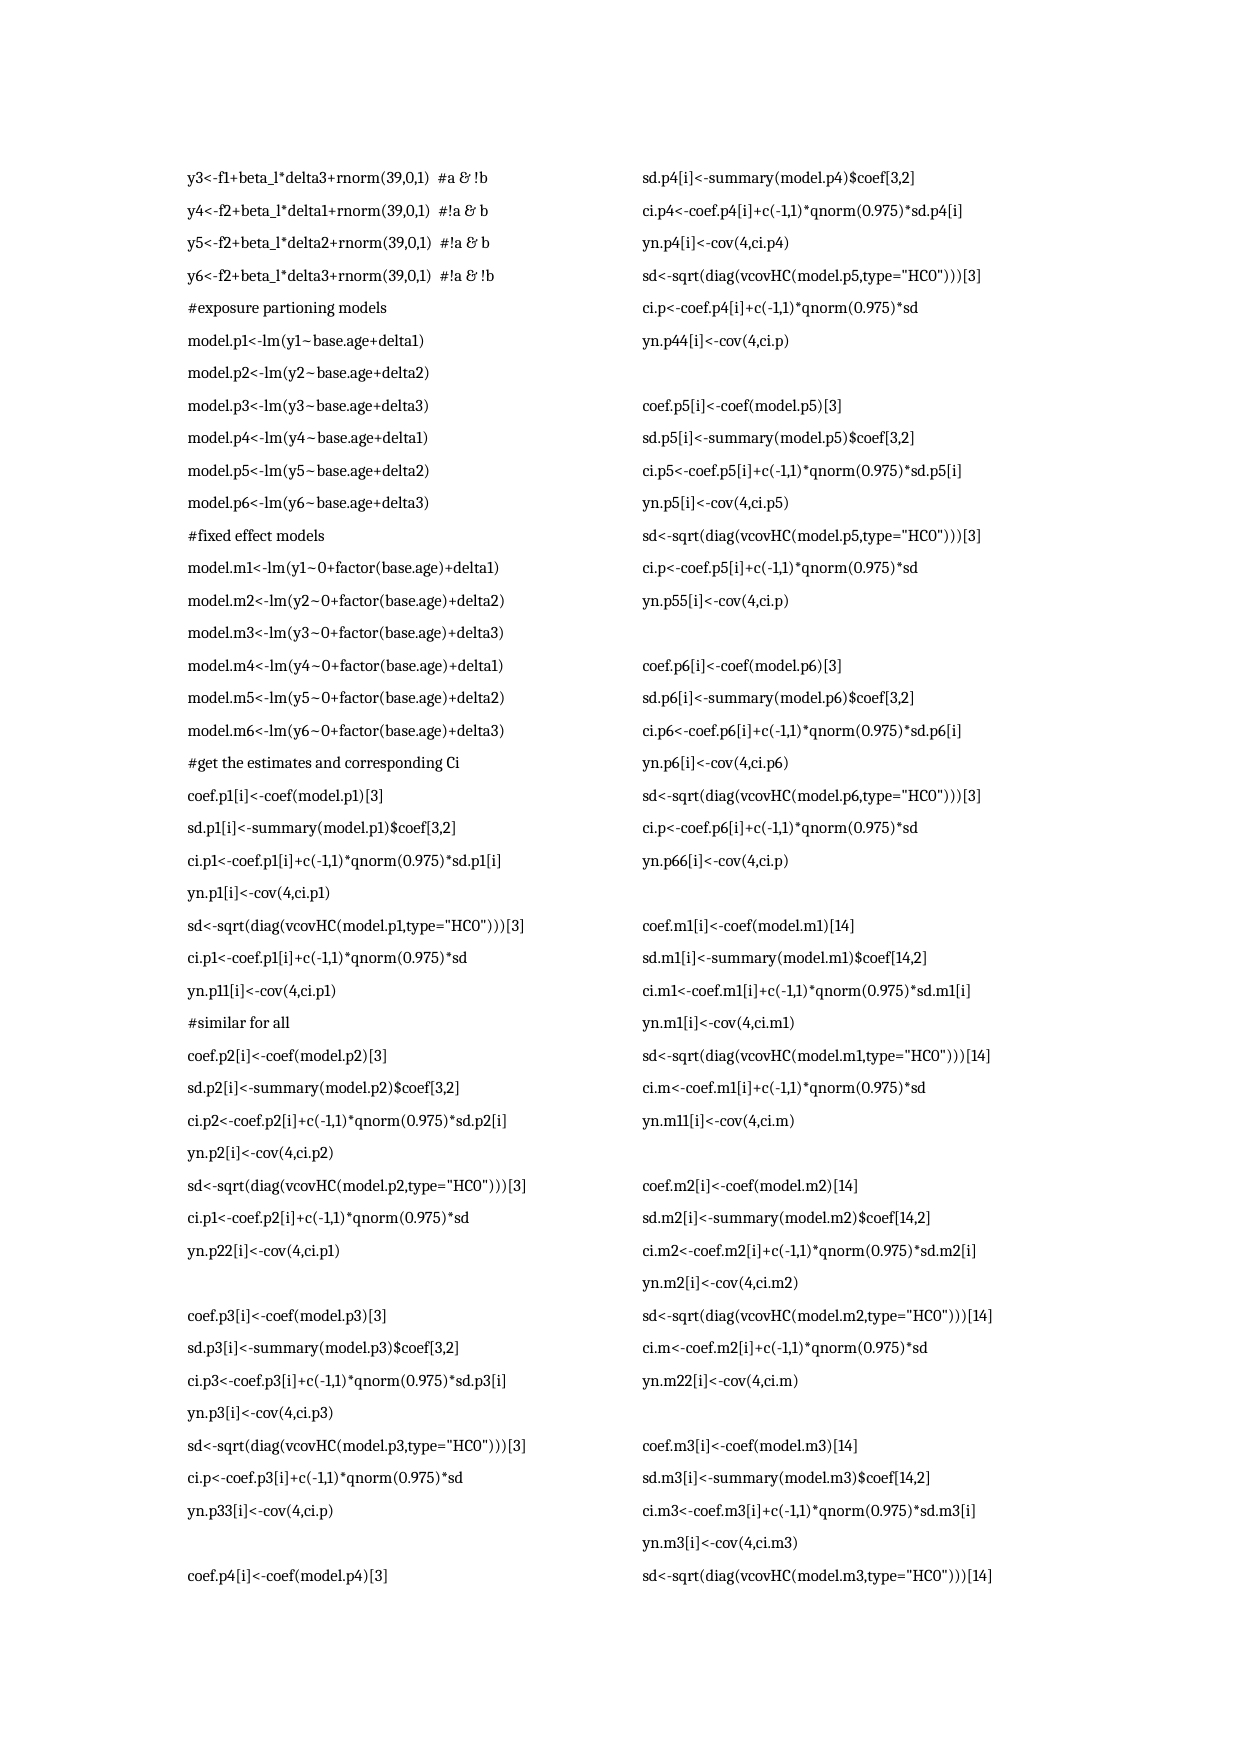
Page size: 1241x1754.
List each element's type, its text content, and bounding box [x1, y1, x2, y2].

text yn.p2[i]<-cov(4,ci.p2) [187, 1137, 598, 1169]
text ci.p1<-coef.p2[i]+c(-1,1)*qnorm(0.975)*sd [187, 1202, 598, 1234]
text coef.p4[i]<-coef(model.p4)[3] [187, 1559, 598, 1592]
text model.m6<-lm(y6~0+factor(base.age)+delta3) [187, 714, 598, 747]
text yn.p3[i]<-cov(4,ci.p3) [187, 1397, 598, 1429]
text yn.p5[i]<-cov(4,ci.p5) [642, 487, 1053, 519]
text coef.m3[i]<-coef(model.m3)[14] [642, 1429, 1053, 1462]
text yn.p66[i]<-cov(4,ci.p) [642, 844, 1053, 877]
text sd.p1[i]<-summary(model.p1)$coef[3,2] [187, 812, 598, 844]
text yn.p22[i]<-cov(4,ci.p1) [187, 1234, 598, 1267]
text #exposure partioning models [187, 292, 598, 324]
text yn.m11[i]<-cov(4,ci.m) [642, 1104, 1053, 1137]
text yn.p33[i]<-cov(4,ci.p) [187, 1494, 598, 1527]
text ci.p<-coef.p5[i]+c(-1,1)*qnorm(0.975)*sd [642, 552, 1053, 584]
text sd.m3[i]<-summary(model.m3)$coef[14,2] [642, 1462, 1053, 1494]
text sd<-sqrt(diag(vcovHC(model.p6,type="HC0")))[3] [642, 779, 1053, 812]
text sd.p2[i]<-summary(model.p2)$coef[3,2] [187, 1072, 598, 1104]
text ci.p5<-coef.p5[i]+c(-1,1)*qnorm(0.975)*sd.p5[i] [642, 454, 1053, 487]
text sd<-sqrt(diag(vcovHC(model.p2,type="HC0")))[3] [187, 1169, 598, 1202]
text ci.p<-coef.p3[i]+c(-1,1)*qnorm(0.975)*sd [187, 1462, 598, 1494]
text ci.m<-coef.m1[i]+c(-1,1)*qnorm(0.975)*sd [642, 1072, 1053, 1104]
text model.m5<-lm(y5~0+factor(base.age)+delta2) [187, 682, 598, 714]
text yn.m1[i]<-cov(4,ci.m1) [642, 1007, 1053, 1039]
text coef.m1[i]<-coef(model.m1)[14] [642, 909, 1053, 942]
text model.p6<-lm(y6~base.age+delta3) [187, 487, 598, 519]
text sd<-sqrt(diag(vcovHC(model.p1,type="HC0")))[3] [187, 909, 598, 942]
text coef.p1[i]<-coef(model.p1)[3] [187, 779, 598, 812]
text ci.p1<-coef.p1[i]+c(-1,1)*qnorm(0.975)*sd.p1[i] [187, 844, 598, 877]
text #similar for all [187, 1007, 598, 1039]
text sd<-sqrt(diag(vcovHC(model.p3,type="HC0")))[3] [187, 1429, 598, 1462]
text sd<-sqrt(diag(vcovHC(model.p5,type="HC0")))[3] [642, 519, 1053, 552]
text yn.p1[i]<-cov(4,ci.p1) [187, 877, 598, 909]
text y3<-f1+beta_l*delta3+rnorm(39,0,1) #a & !b [187, 162, 598, 194]
text model.p5<-lm(y5~base.age+delta2) [187, 454, 598, 487]
text model.m2<-lm(y2~0+factor(base.age)+delta2) [187, 584, 598, 617]
text yn.p4[i]<-cov(4,ci.p4) [642, 227, 1053, 259]
text yn.m22[i]<-cov(4,ci.m) [642, 1364, 1053, 1397]
text coef.p5[i]<-coef(model.p5)[3] [642, 389, 1053, 422]
text sd<-sqrt(diag(vcovHC(model.p5,type="HC0")))[3] [642, 259, 1053, 292]
text sd.p4[i]<-summary(model.p4)$coef[3,2] [642, 162, 1053, 194]
text coef.p3[i]<-coef(model.p3)[3] [187, 1299, 598, 1332]
text yn.m3[i]<-cov(4,ci.m3) [642, 1527, 1053, 1559]
text sd.m2[i]<-summary(model.m2)$coef[14,2] [642, 1202, 1053, 1234]
text sd.p5[i]<-summary(model.p5)$coef[3,2] [642, 422, 1053, 454]
text coef.p2[i]<-coef(model.p2)[3] [187, 1039, 598, 1072]
text sd<-sqrt(diag(vcovHC(model.m2,type="HC0")))[14] [642, 1299, 1053, 1332]
text ci.p2<-coef.p2[i]+c(-1,1)*qnorm(0.975)*sd.p2[i] [187, 1104, 598, 1137]
text ci.m1<-coef.m1[i]+c(-1,1)*qnorm(0.975)*sd.m1[i] [642, 974, 1053, 1007]
text model.p1<-lm(y1~base.age+delta1) [187, 324, 598, 357]
text model.p3<-lm(y3~base.age+delta3) [187, 389, 598, 422]
text ci.p1<-coef.p1[i]+c(-1,1)*qnorm(0.975)*sd [187, 942, 598, 974]
text y5<-f2+beta_l*delta2+rnorm(39,0,1) #!a & b [187, 227, 598, 259]
text #fixed effect models [187, 519, 598, 552]
text model.p2<-lm(y2~base.age+delta2) [187, 357, 598, 389]
text y4<-f2+beta_l*delta1+rnorm(39,0,1) #!a & b [187, 194, 598, 227]
text sd.p6[i]<-summary(model.p6)$coef[3,2] [642, 682, 1053, 714]
text sd.p3[i]<-summary(model.p3)$coef[3,2] [187, 1332, 598, 1364]
text model.m3<-lm(y3~0+factor(base.age)+delta3) [187, 617, 598, 649]
text sd<-sqrt(diag(vcovHC(model.m1,type="HC0")))[14] [642, 1039, 1053, 1072]
text ci.m<-coef.m2[i]+c(-1,1)*qnorm(0.975)*sd [642, 1332, 1053, 1364]
text yn.p11[i]<-cov(4,ci.p1) [187, 974, 598, 1007]
text yn.p55[i]<-cov(4,ci.p) [642, 584, 1053, 617]
text sd<-sqrt(diag(vcovHC(model.m3,type="HC0")))[14] [642, 1559, 1053, 1592]
text yn.p44[i]<-cov(4,ci.p) [642, 324, 1053, 357]
text ci.p4<-coef.p4[i]+c(-1,1)*qnorm(0.975)*sd.p4[i] [642, 194, 1053, 227]
text coef.m2[i]<-coef(model.m2)[14] [642, 1169, 1053, 1202]
text model.m1<-lm(y1~0+factor(base.age)+delta1) [187, 552, 598, 584]
text ci.m3<-coef.m3[i]+c(-1,1)*qnorm(0.975)*sd.m3[i] [642, 1494, 1053, 1527]
text coef.p6[i]<-coef(model.p6)[3] [642, 649, 1053, 682]
text y6<-f2+beta_l*delta3+rnorm(39,0,1) #!a & !b [187, 259, 598, 292]
text sd.m1[i]<-summary(model.m1)$coef[14,2] [642, 942, 1053, 974]
text yn.m2[i]<-cov(4,ci.m2) [642, 1267, 1053, 1299]
text ci.m2<-coef.m2[i]+c(-1,1)*qnorm(0.975)*sd.m2[i] [642, 1234, 1053, 1267]
text yn.p6[i]<-cov(4,ci.p6) [642, 747, 1053, 779]
text ci.p3<-coef.p3[i]+c(-1,1)*qnorm(0.975)*sd.p3[i] [187, 1364, 598, 1397]
text ci.p<-coef.p6[i]+c(-1,1)*qnorm(0.975)*sd [642, 812, 1053, 844]
text model.m4<-lm(y4~0+factor(base.age)+delta1) [187, 649, 598, 682]
text model.p4<-lm(y4~base.age+delta1) [187, 422, 598, 454]
text ci.p6<-coef.p6[i]+c(-1,1)*qnorm(0.975)*sd.p6[i] [642, 714, 1053, 747]
text ci.p<-coef.p4[i]+c(-1,1)*qnorm(0.975)*sd [642, 292, 1053, 324]
text #get the estimates and corresponding Ci [187, 747, 598, 779]
